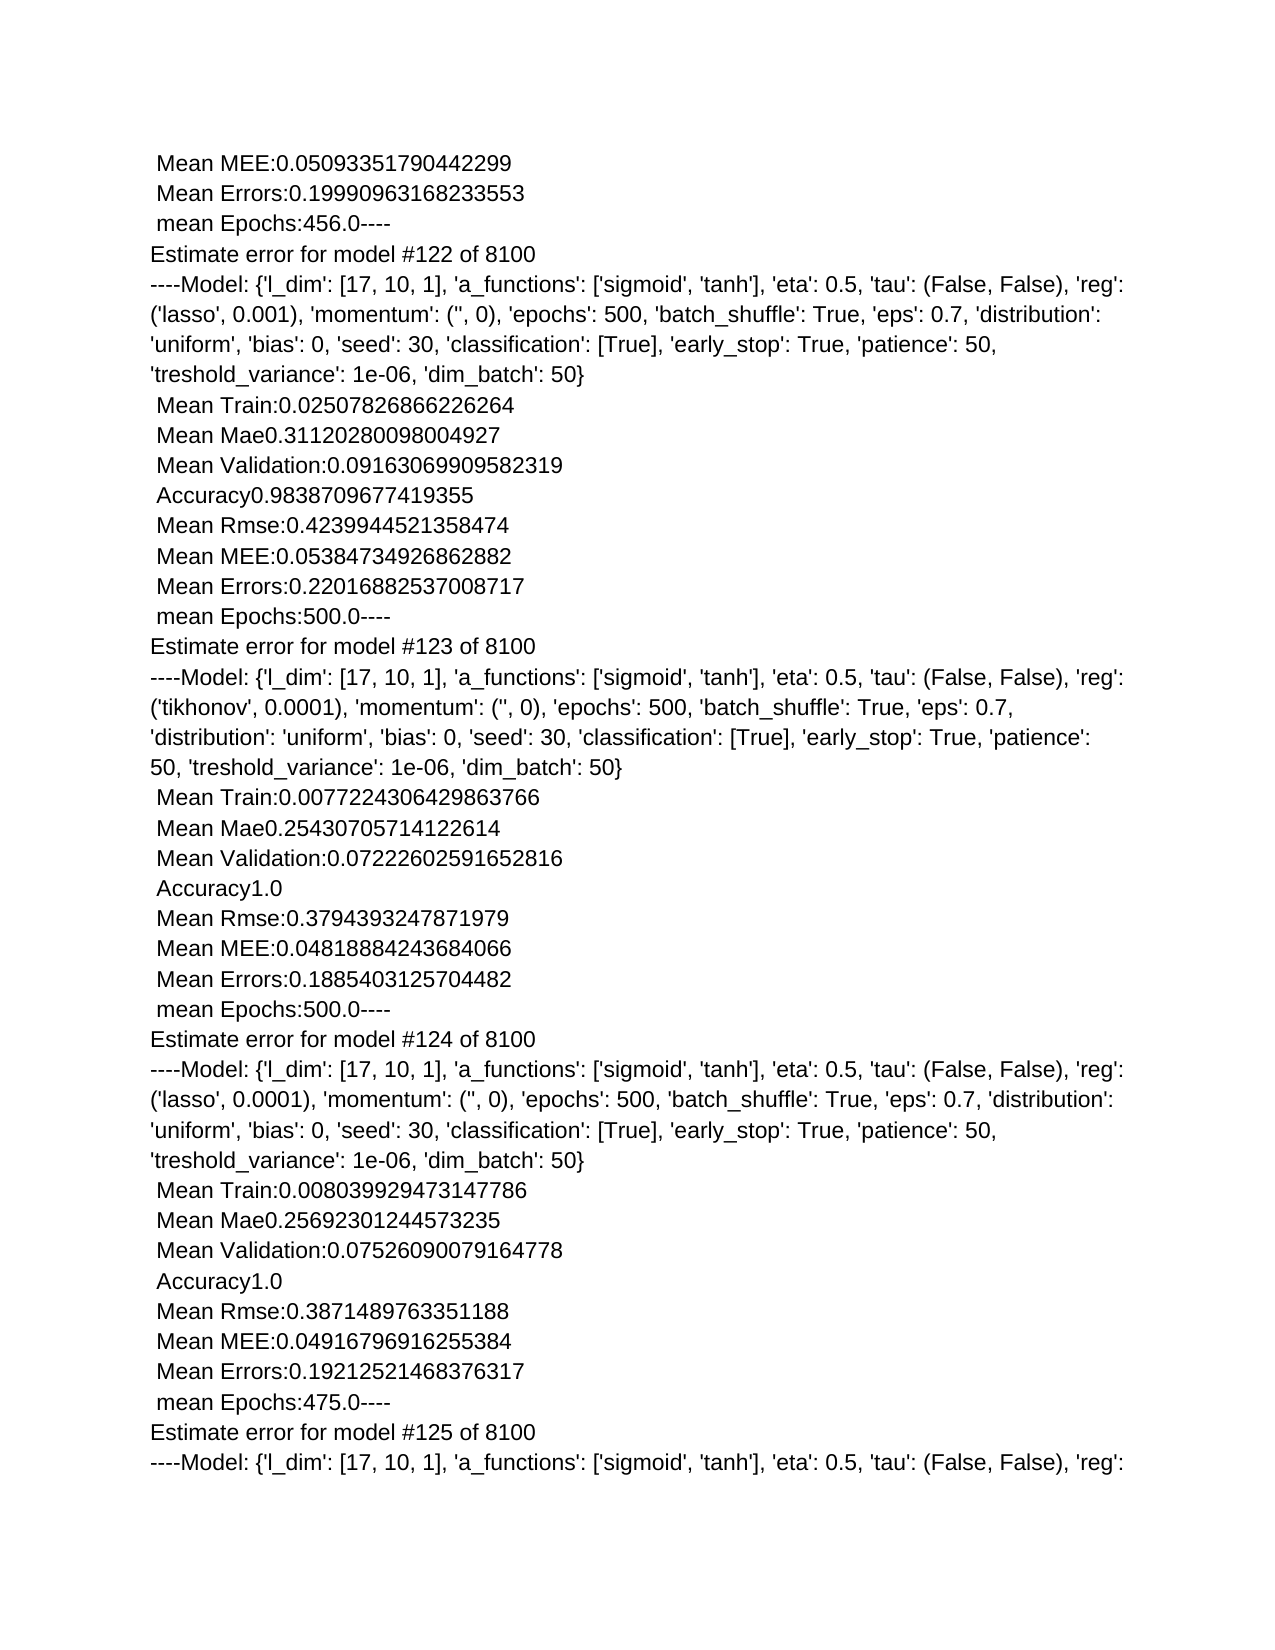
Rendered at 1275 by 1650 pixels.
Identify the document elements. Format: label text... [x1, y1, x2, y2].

text mean Epochs:500.0---- [150, 996, 1125, 1022]
text Mean MEE:0.05384734926862882 [150, 543, 1125, 569]
text Mean Validation:0.09163069909582319 [150, 452, 1125, 478]
text Mean MEE:0.04916796916255384 [150, 1328, 1125, 1354]
text mean Epochs:456.0---- [150, 210, 1125, 237]
text ----Model: {'l_dim': [17, 10, 1], 'a_functions': ['sigmoid', 'tanh'], 'eta': 0.5, 'tau': (False, False), 'reg': ('lasso', 0.001), 'momentum': ('', 0), 'epochs': 500, 'batch_shuffle': True, 'eps': 0.7, 'distribution': 'uniform', 'bias': 0, 'seed': 30, 'classification': [True], 'early_stop': True, 'patience': 50, 'treshold_variance': 1e-06, 'dim_batch': 50} [150, 271, 1125, 388]
text mean Epochs:500.0---- [150, 603, 1125, 629]
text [150, 1449, 1125, 1475]
text Mean Train:0.008039929473147786 [150, 1177, 1125, 1203]
text Mean Errors:0.19212521468376317 [150, 1358, 1125, 1385]
text Accuracy0.9838709677419355 [150, 482, 1125, 509]
text Mean Rmse:0.4239944521358474 [150, 512, 1125, 539]
text Mean Train:0.0077224306429863766 [150, 784, 1125, 811]
text mean Epochs:475.0---- [150, 1388, 1125, 1415]
text Estimate error for model #124 of 8100 [150, 1026, 1125, 1052]
text Accuracy1.0 [150, 1268, 1125, 1294]
text Mean Mae0.25692301244573235 [150, 1207, 1125, 1234]
text Mean Mae0.31120280098004927 [150, 422, 1125, 448]
text Estimate error for model #122 of 8100 [150, 241, 1125, 267]
text Accuracy1.0 [150, 875, 1125, 901]
text Mean Validation:0.07222602591652816 [150, 845, 1125, 871]
text Mean Validation:0.07526090079164778 [150, 1237, 1125, 1264]
text Mean Errors:0.19990963168233553 [150, 180, 1125, 207]
text ----Model: {'l_dim': [17, 10, 1], 'a_functions': ['sigmoid', 'tanh'], 'eta': 0.5, 'tau': (False, False), 'reg': ('tikhonov', 0.0001), 'momentum': ('', 0), 'epochs': 500, 'batch_shuffle': True, 'eps': 0.7, 'distribution': 'uniform', 'bias': 0, 'seed': 30, 'classification': [True], 'early_stop': True, 'patience': 50, 'treshold_variance': 1e-06, 'dim_batch': 50} [150, 663, 1125, 781]
text Mean Rmse:0.3871489763351188 [150, 1298, 1125, 1324]
text Mean MEE:0.05093351790442299 [150, 150, 1125, 176]
text Estimate error for model #123 of 8100 [150, 633, 1125, 660]
text Mean Rmse:0.3794393247871979 [150, 905, 1125, 932]
text Mean MEE:0.04818884243684066 [150, 935, 1125, 962]
text Mean Errors:0.22016882537008717 [150, 573, 1125, 599]
text Mean Errors:0.1885403125704482 [150, 966, 1125, 992]
text Mean Train:0.02507826866226264 [150, 392, 1125, 418]
text Mean Mae0.25430705714122614 [150, 814, 1125, 841]
text Estimate error for model #125 of 8100 [150, 1419, 1125, 1445]
text ----Model: {'l_dim': [17, 10, 1], 'a_functions': ['sigmoid', 'tanh'], 'eta': 0.5, 'tau': (False, False), 'reg': ('lasso', 0.0001), 'momentum': ('', 0), 'epochs': 500, 'batch_shuffle': True, 'eps': 0.7, 'distribution': 'uniform', 'bias': 0, 'seed': 30, 'classification': [True], 'early_stop': True, 'patience': 50, 'treshold_variance': 1e-06, 'dim_batch': 50} [150, 1056, 1125, 1173]
